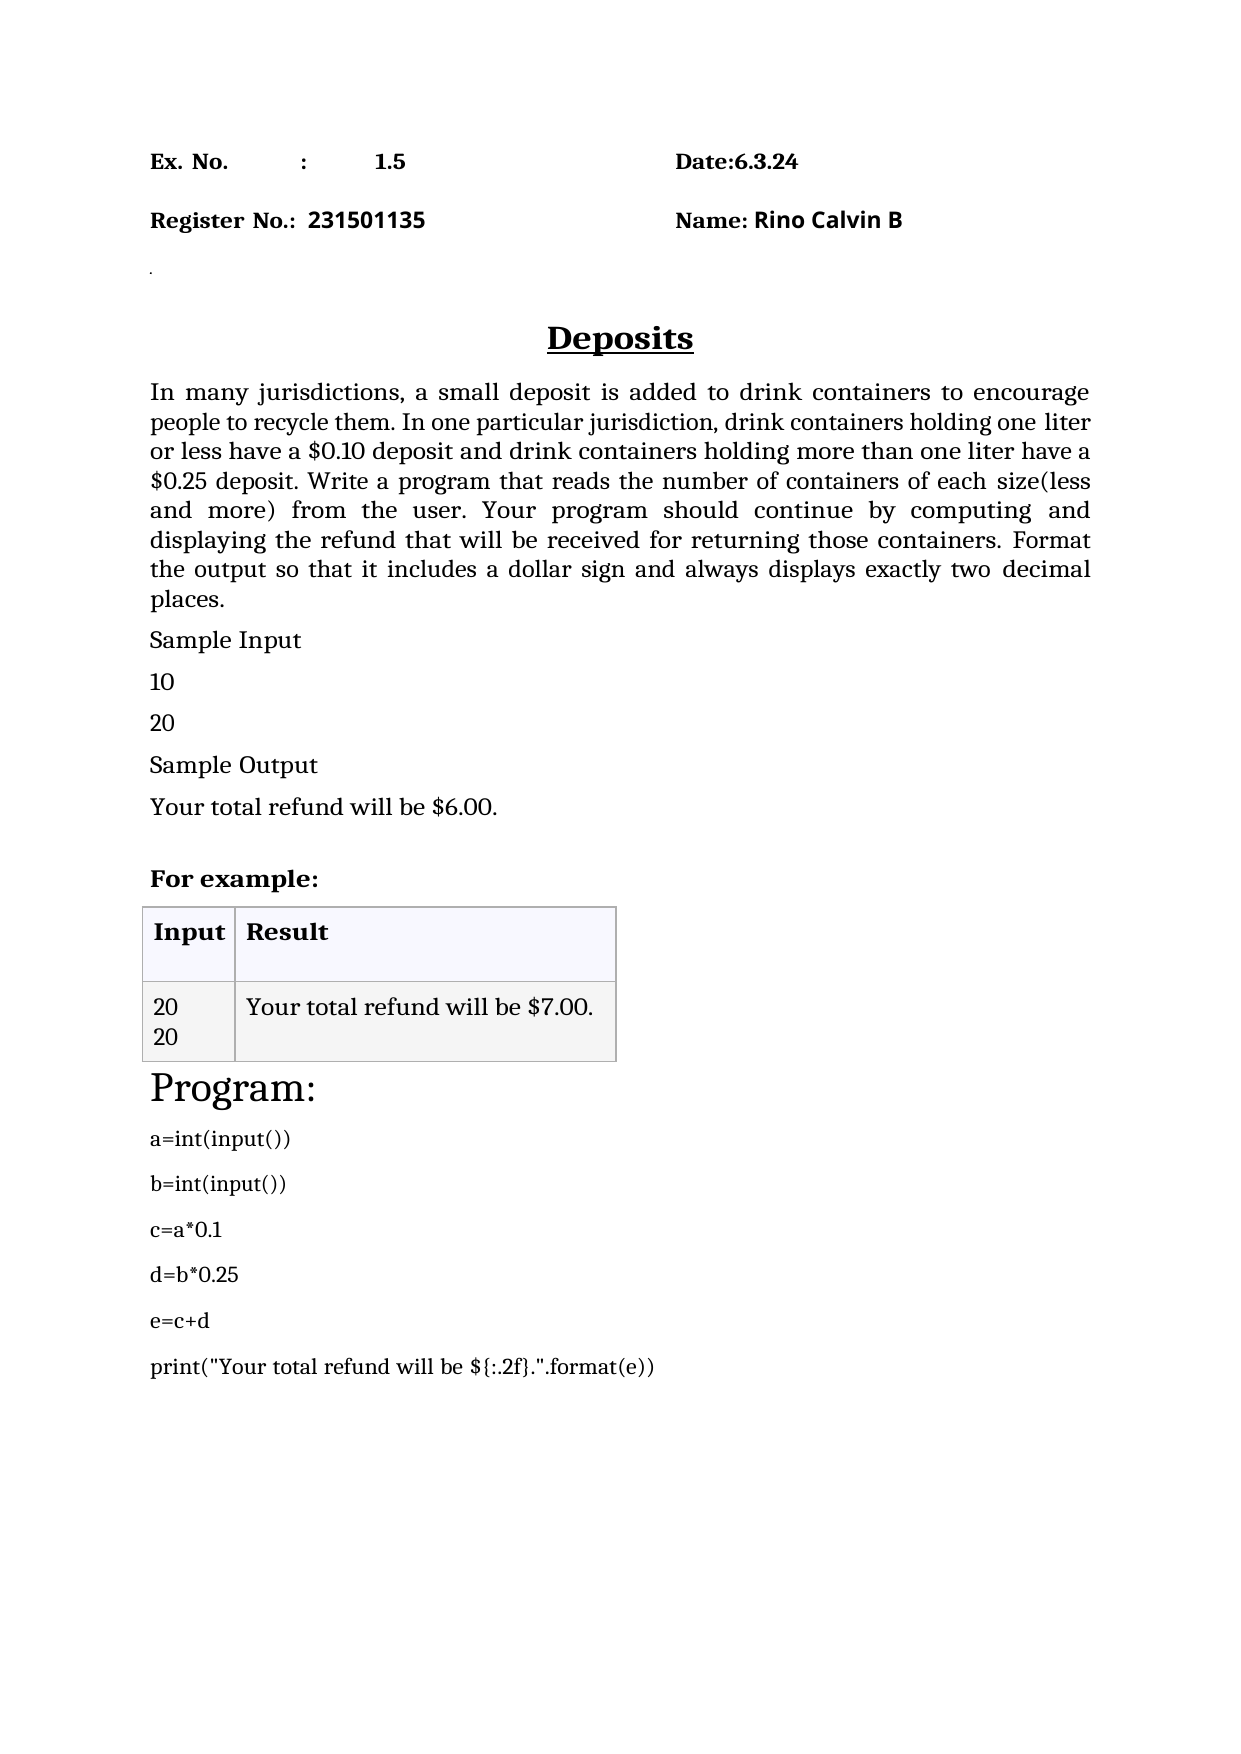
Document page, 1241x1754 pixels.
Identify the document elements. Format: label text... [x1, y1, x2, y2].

text Ex. No. : 1.5 Date:6.3.24 [150, 149, 1211, 175]
subtitle Program: [150, 1064, 1211, 1112]
text Sample Input 10 [150, 626, 316, 696]
table_cell Your total refund will be $7.00. [236, 982, 615, 1061]
text Sample Output [150, 751, 1211, 780]
text 20 [150, 709, 1211, 738]
text For example: [150, 865, 1211, 894]
table_header Result [236, 908, 615, 981]
text Register No.: 231501135 Name: Rino Calvin B [150, 204, 1211, 236]
subtitle Deposits [151, 319, 1089, 358]
text In many jurisdictions, a small deposit is added to drink containers to encourage people to recycle them. In one particular jurisdiction, drink containers holding one liter or less have a $0.10 deposit and drink containers holding more than one liter have a $0.25 deposit. Write a program that reads the number of containers of each size(less and more) from the user. Your program should continue by computing and displaying the refund that will be received for returning those containers. Format the output so that it includes a dollar sign and always displays exactly two decimal places. [150, 378, 1091, 614]
text a=int(input()) b=int(input()) c=a*0.1 d=b*0.25 e=c+d [150, 1126, 295, 1334]
text print("Your total refund will be ${:.2f}.".format(e)) [150, 1353, 1211, 1380]
table_header Input [143, 908, 234, 981]
text Your total refund will be $6.00. [150, 793, 1211, 822]
table_cell 20 20 [143, 982, 234, 1061]
